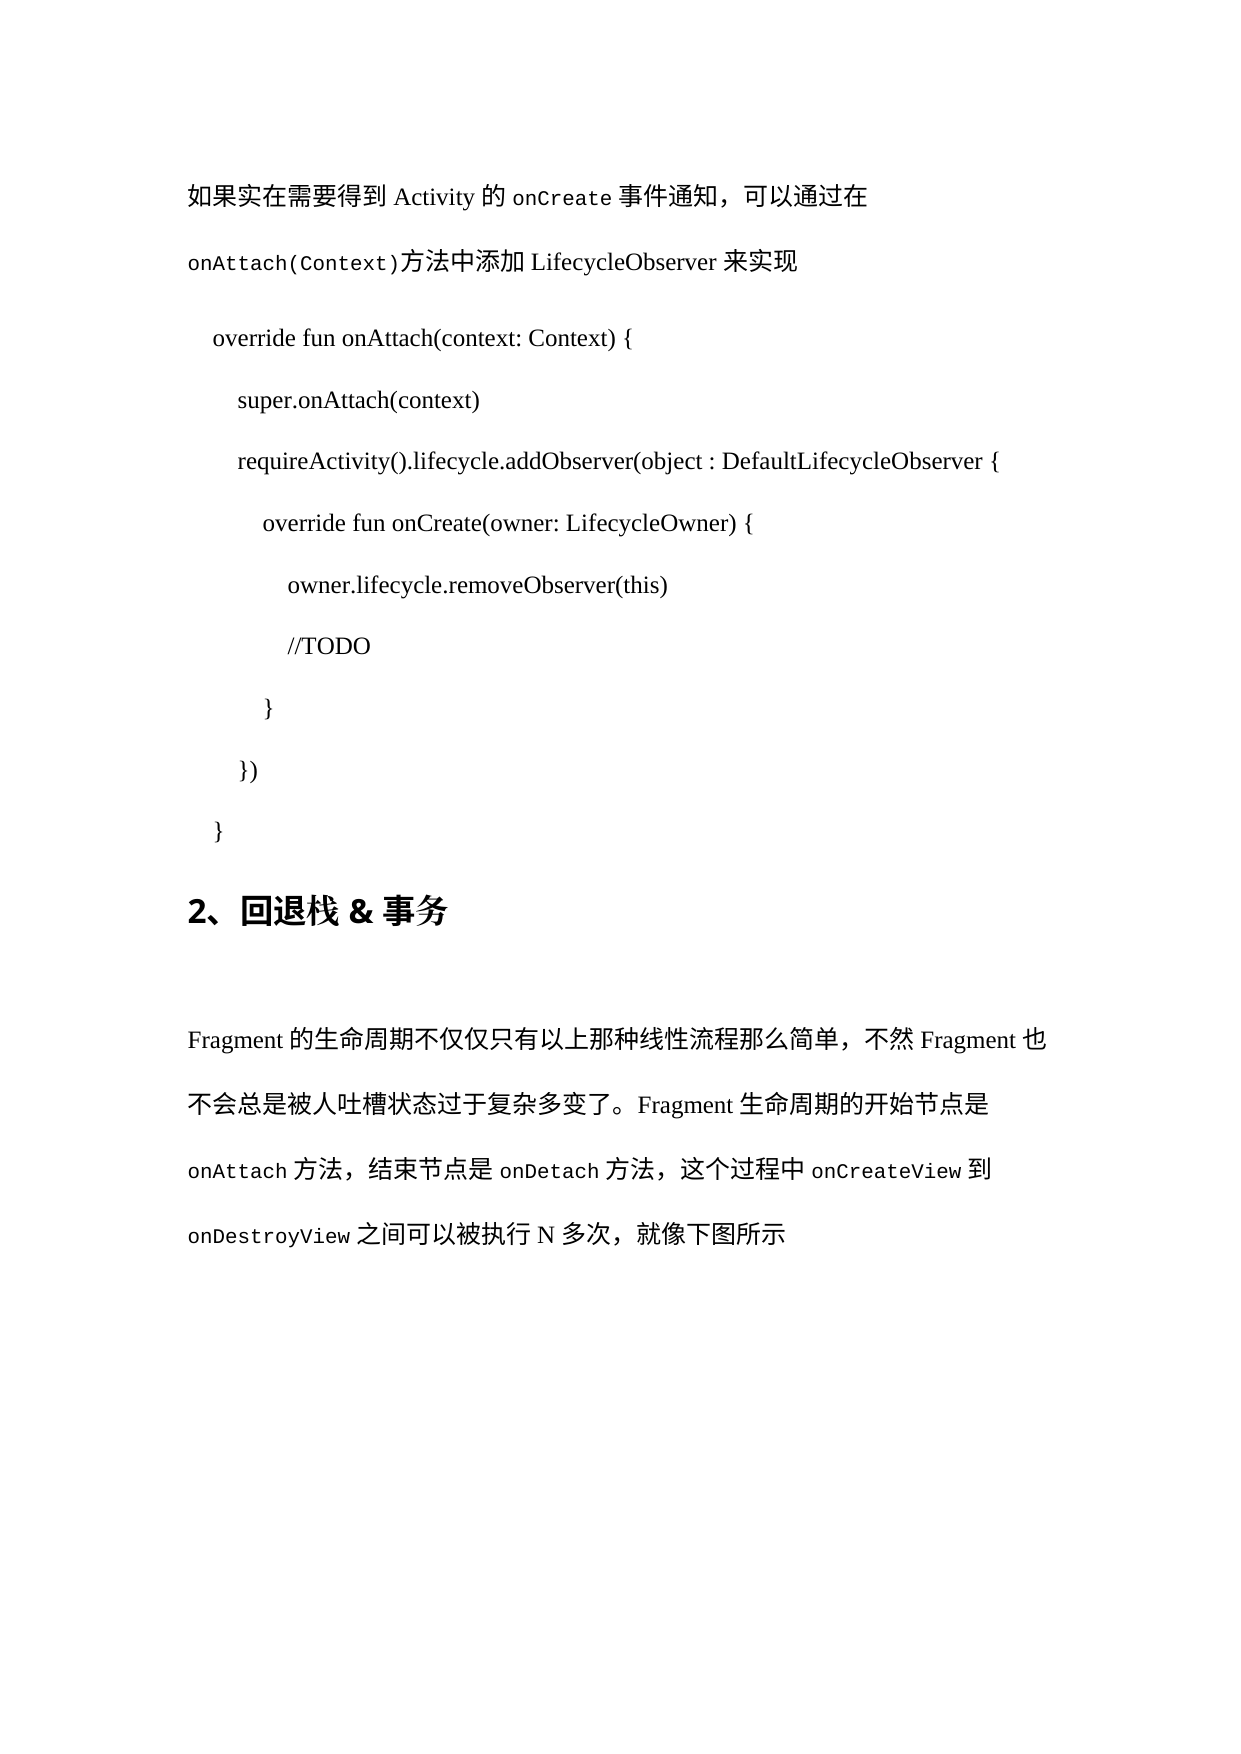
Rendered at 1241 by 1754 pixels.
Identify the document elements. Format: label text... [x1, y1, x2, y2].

text //TODO [187, 629, 1053, 662]
text Fragment 的生命周期不仅仅只有以上那种线性流程那么简单，不然 Fragment 也不会总是被人吐槽状态过于复杂多变了。Fragment 生命周期的开始节点是 onAttach 方法，结束节点是 onDetach 方法，这个过程中 onCreateView 到 onDestroyView 之间可以被执行 N 多次，就像下图所示 [187, 1006, 1053, 1266]
subtitle 2、回退栈 & 事务 [187, 876, 1053, 941]
text super.onAttach(context) [187, 383, 1053, 415]
text } [187, 691, 1053, 724]
text override fun onCreate(owner: LifecycleOwner) { [187, 506, 1053, 539]
text } [187, 814, 1053, 847]
text owner.lifecycle.removeObserver(this) [187, 568, 1053, 600]
text 如果实在需要得到 Activity 的 onCreate 事件通知，可以通过在 onAttach(Context)方法中添加 LifecycleObserver 来实现 [187, 162, 1053, 292]
text override fun onAttach(context: Context) { [187, 321, 1053, 354]
text requireActivity().lifecycle.addObserver(object : DefaultLifecycleObserver { [187, 444, 1053, 477]
text }) [187, 753, 1053, 785]
